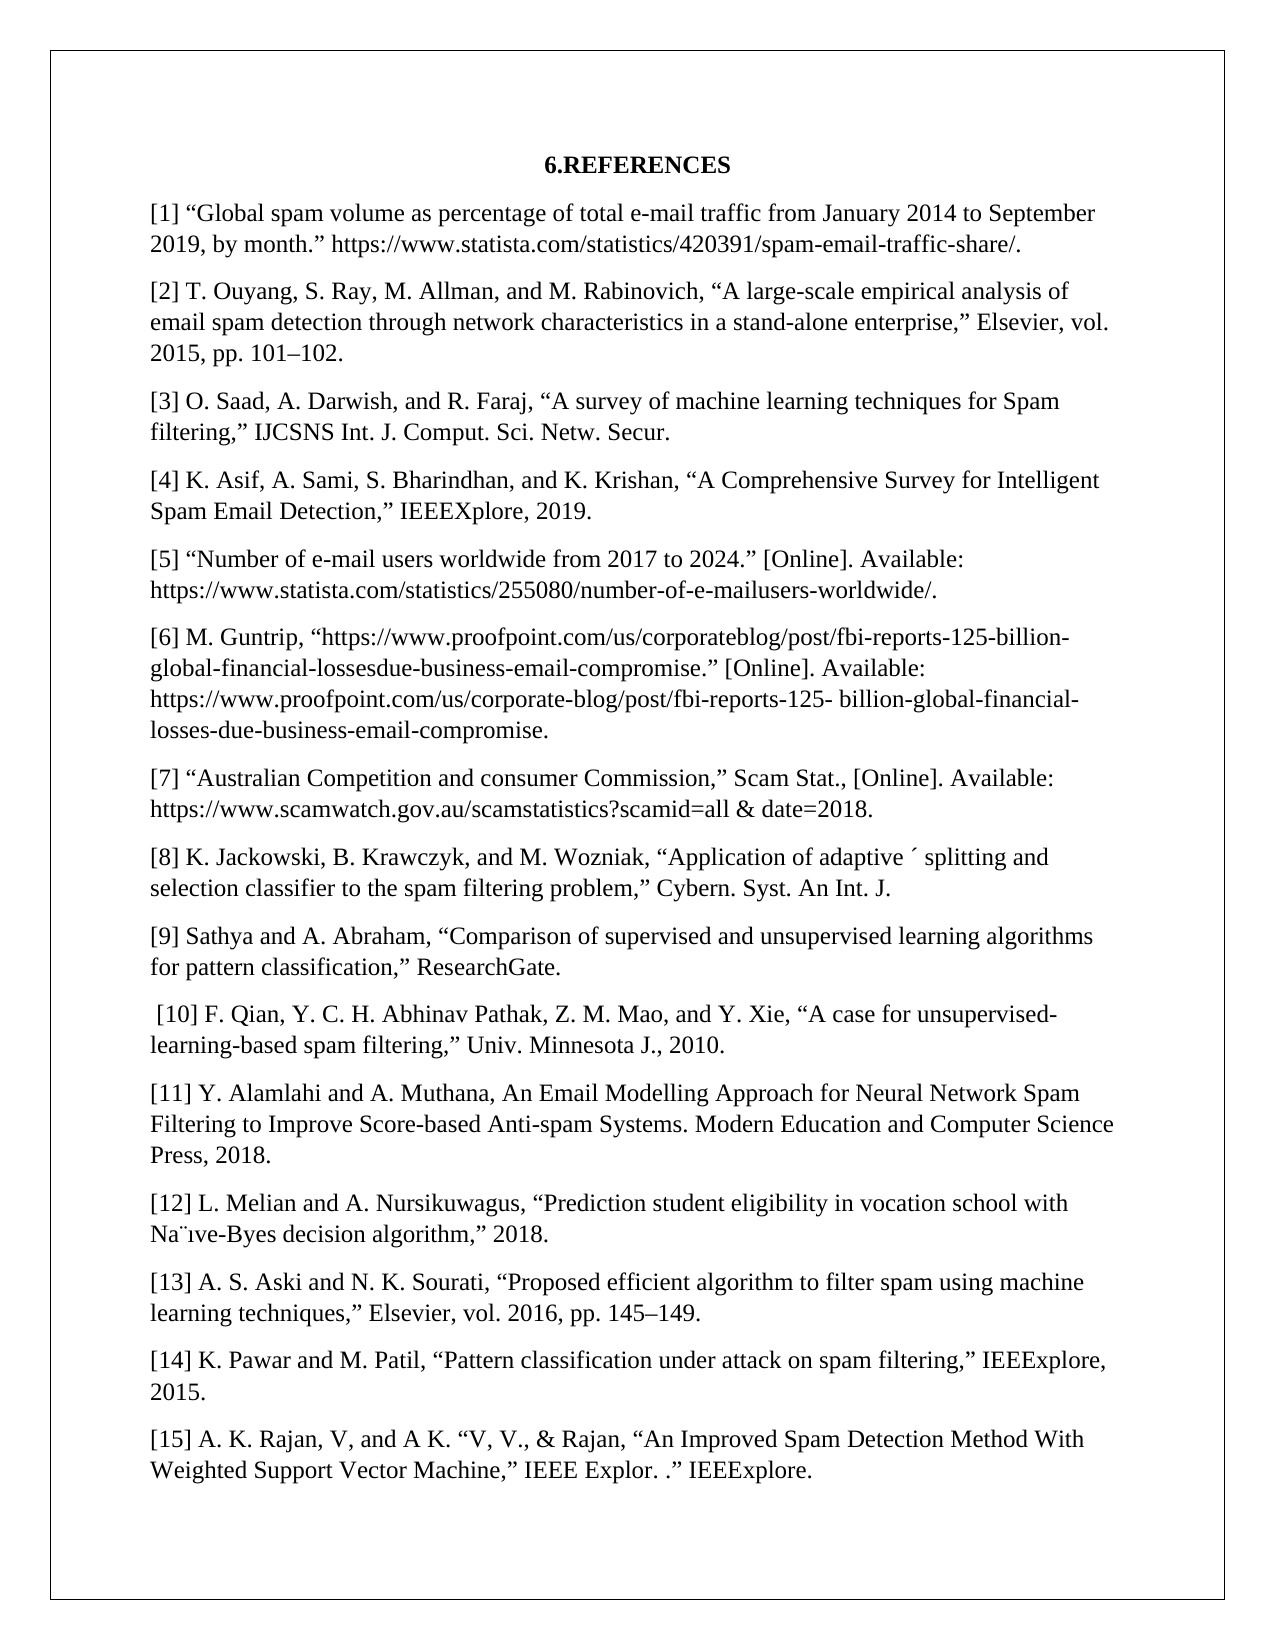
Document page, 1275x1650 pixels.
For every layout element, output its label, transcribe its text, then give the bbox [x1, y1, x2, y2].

text 6.REFERENCES [150, 150, 1125, 179]
text [14] K. Pawar and M. Patil, “Pattern classification under attack on spam filtering,” IEEExplore, 2015. [150, 1346, 1125, 1405]
text [12] L. Melian and A. Nursikuwagus, “Prediction student eligibility in vocation school with Na¨ıve-Byes decision algorithm,” 2018. [150, 1188, 1125, 1248]
text [7] “Australian Competition and consumer Commission,” Scam Stat., [Online]. Available: https://www.scamwatch.gov.au/scamstatistics?scamid=all & date=2018. [150, 763, 1125, 823]
text [15] A. K. Rajan, V, and A K. “V, V., & Rajan, “An Improved Spam Detection Method With Weighted Support Vector Machine,” IEEE Explor. .” IEEExplore. [150, 1424, 1125, 1484]
text [1] “Global spam volume as percentage of total e-mail traffic from January 2014 to September 2019, by month.” https://www.statista.com/statistics/420391/spam-email-traffic-share/. [150, 198, 1125, 257]
text [5] “Number of e-mail users worldwide from 2017 to 2024.” [Online]. Available: https://www.statista.com/statistics/255080/number-of-e-mailusers-worldwide/. [150, 544, 1125, 603]
text [3] O. Saad, A. Darwish, and R. Faraj, “A survey of machine learning techniques for Spam filtering,” IJCSNS Int. J. Comput. Sci. Netw. Secur. [150, 386, 1125, 446]
text [9] Sathya and A. Abraham, “Comparison of supervised and unsupervised learning algorithms for pattern classification,” ResearchGate. [150, 921, 1125, 981]
text [2] T. Ouyang, S. Ray, M. Allman, and M. Rabinovich, “A large-scale empirical analysis of email spam detection through network characteristics in a stand-alone enterprise,” Elsevier, vol. 2015, pp. 101–102. [150, 276, 1125, 367]
text [13] A. S. Aski and N. K. Sourati, “Proposed efficient algorithm to filter spam using machine learning techniques,” Elsevier, vol. 2016, pp. 145–149. [150, 1267, 1125, 1327]
text [8] K. Jackowski, B. Krawczyk, and M. Wozniak, “Application of adaptive ´ splitting and selection classifier to the spam filtering problem,” Cybern. Syst. An Int. J. [150, 842, 1125, 902]
text [10] F. Qian, Y. C. H. Abhinav Pathak, Z. M. Mao, and Y. Xie, “A case for unsupervised-learning-based spam filtering,” Univ. Minnesota J., 2010. [150, 999, 1125, 1059]
text [6] M. Guntrip, “https://www.proofpoint.com/us/corporateblog/post/fbi-reports-125-billion-global-financial-lossesdue-business-email-compromise.” [Online]. Available: https://www.proofpoint.com/us/corporate-blog/post/fbi-reports-125- billion-global-financial-losses-due-business-email-compromise. [150, 622, 1125, 744]
text [11] Y. Alamlahi and A. Muthana, An Email Modelling Approach for Neural Network Spam Filtering to Improve Score-based Anti-spam Systems. Modern Education and Computer Science Press, 2018. [150, 1078, 1125, 1169]
text [4] K. Asif, A. Sami, S. Bharindhan, and K. Krishan, “A Comprehensive Survey for Intelligent Spam Email Detection,” IEEEXplore, 2019. [150, 465, 1125, 525]
